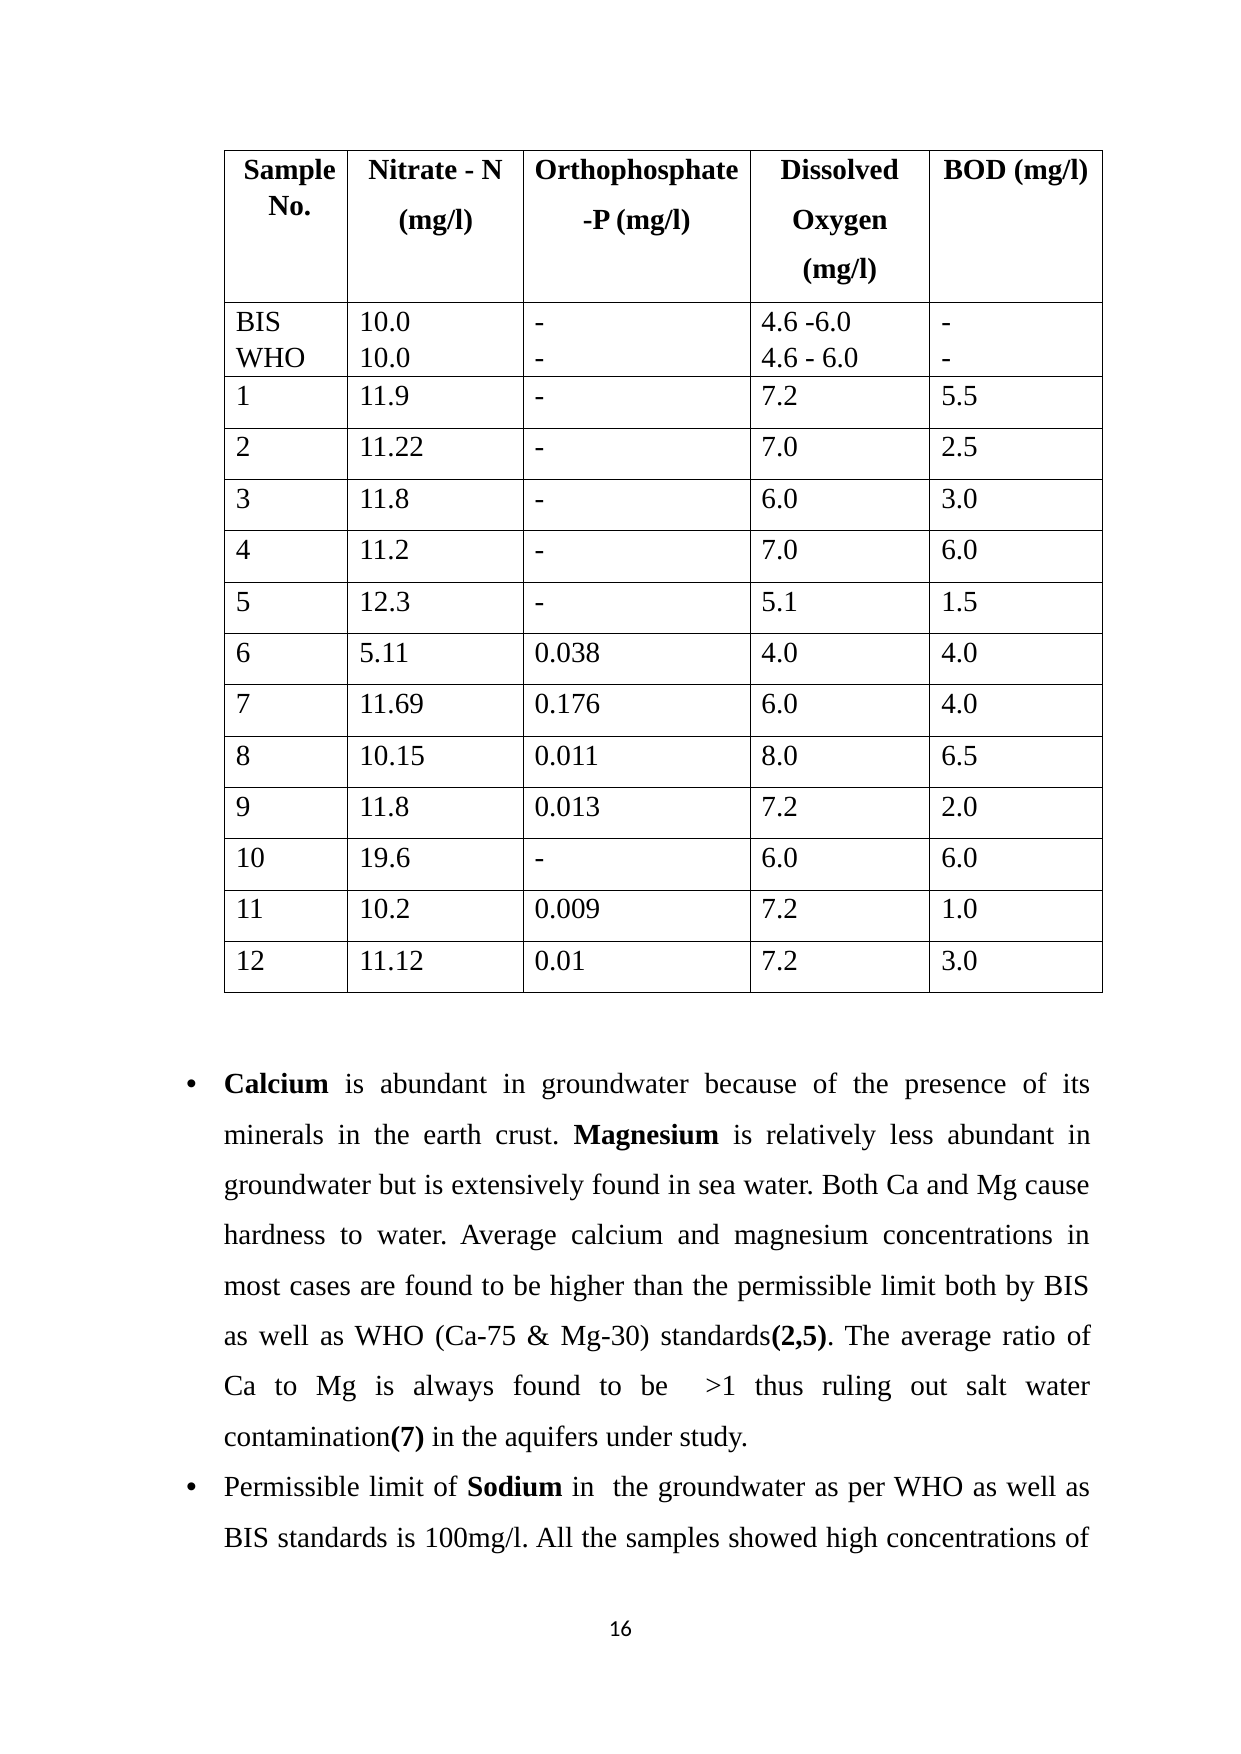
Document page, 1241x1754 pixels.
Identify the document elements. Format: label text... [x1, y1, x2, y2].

table_cell 6.0 [930, 531, 1102, 582]
table_cell - [524, 480, 750, 530]
table_cell 6.0 [751, 480, 929, 530]
table_cell 4.0 [751, 634, 929, 684]
table_cell 0.011 [524, 737, 750, 787]
table_header Nitrate - N (mg/l) [348, 151, 523, 302]
table_cell 1.5 [930, 583, 1102, 633]
table_cell 11.9 [348, 377, 523, 427]
table_cell - - [930, 303, 1102, 376]
table_cell 2 [225, 429, 347, 479]
table_cell 5.11 [348, 634, 523, 684]
table_cell 11.69 [348, 685, 523, 736]
table_cell 7.0 [751, 531, 929, 582]
table_cell 4.6 -6.0 4.6 - 6.0 [751, 303, 929, 376]
table_cell 7.0 [751, 429, 929, 479]
table_cell - [524, 531, 750, 582]
table_cell 8 [225, 737, 347, 787]
table_cell BIS WHO [225, 303, 347, 376]
table_cell 0.038 [524, 634, 750, 684]
table_cell 11.12 [348, 942, 523, 992]
table_cell 6.5 [930, 737, 1102, 787]
table_cell 8.0 [751, 737, 929, 787]
table_cell 0.009 [524, 891, 750, 941]
table_cell 7.2 [751, 891, 929, 941]
table_cell 2.0 [930, 788, 1102, 838]
table_cell 10 [225, 839, 347, 889]
table_cell 11.2 [348, 531, 523, 582]
table_cell 10.15 [348, 737, 523, 787]
table_cell 10.2 [348, 891, 523, 941]
table_header BOD (mg/l) [930, 151, 1102, 302]
table_cell 11.8 [348, 480, 523, 530]
table_cell 4.0 [930, 634, 1102, 684]
table_cell 0.013 [524, 788, 750, 838]
table_cell 1 [225, 377, 347, 427]
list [186, 1469, 1091, 1553]
table_cell 5 [225, 583, 347, 633]
table_cell 6.0 [930, 839, 1102, 889]
table_cell 3.0 [930, 480, 1102, 530]
table_cell - - [524, 303, 750, 376]
table_cell 5.5 [930, 377, 1102, 427]
table_cell 1.0 [930, 891, 1102, 941]
table_cell - [524, 839, 750, 889]
list Calcium is abundant in groundwater because of the presence of its minerals in the earth crust. Magnesium is relatively less abundant in groundwater but is extensively found in sea water. Both Ca and Mg cause hardness to water. Average calcium and magnesium concentrations in most cases are found to be higher than the permissible limit both by BIS as well as WHO (Ca-75 & Mg-30) standards(2,5). The average ratio of Ca to Mg is always found to be >1 thus ruling out salt water contamination(7) in the aquifers under study. [186, 1066, 1091, 1452]
table_cell 3 [225, 480, 347, 530]
table_cell 12.3 [348, 583, 523, 633]
table_cell 10.0 10.0 [348, 303, 523, 376]
table_cell 3.0 [930, 942, 1102, 992]
table_cell 11 [225, 891, 347, 941]
table_cell - [524, 429, 750, 479]
table_cell 4 [225, 531, 347, 582]
table_header Orthophosphate -P (mg/l) [524, 151, 750, 302]
table_cell 19.6 [348, 839, 523, 889]
table_cell 7.2 [751, 942, 929, 992]
table_cell 11.22 [348, 429, 523, 479]
table_cell 6.0 [751, 685, 929, 736]
table_cell 7.2 [751, 788, 929, 838]
table_cell 9 [225, 788, 347, 838]
table_cell 6 [225, 634, 347, 684]
table_cell 12 [225, 942, 347, 992]
table_cell 7.2 [751, 377, 929, 427]
table_cell 4.0 [930, 685, 1102, 736]
table_cell 0.176 [524, 685, 750, 736]
table_cell 7 [225, 685, 347, 736]
table_cell - [524, 377, 750, 427]
table_cell - [524, 583, 750, 633]
table_cell 5.1 [751, 583, 929, 633]
table_cell 2.5 [930, 429, 1102, 479]
table_header Sample No. [225, 151, 347, 302]
table_header Dissolved Oxygen (mg/l) [751, 151, 929, 302]
table_cell 0.01 [524, 942, 750, 992]
table_cell 11.8 [348, 788, 523, 838]
table_cell 6.0 [751, 839, 929, 889]
